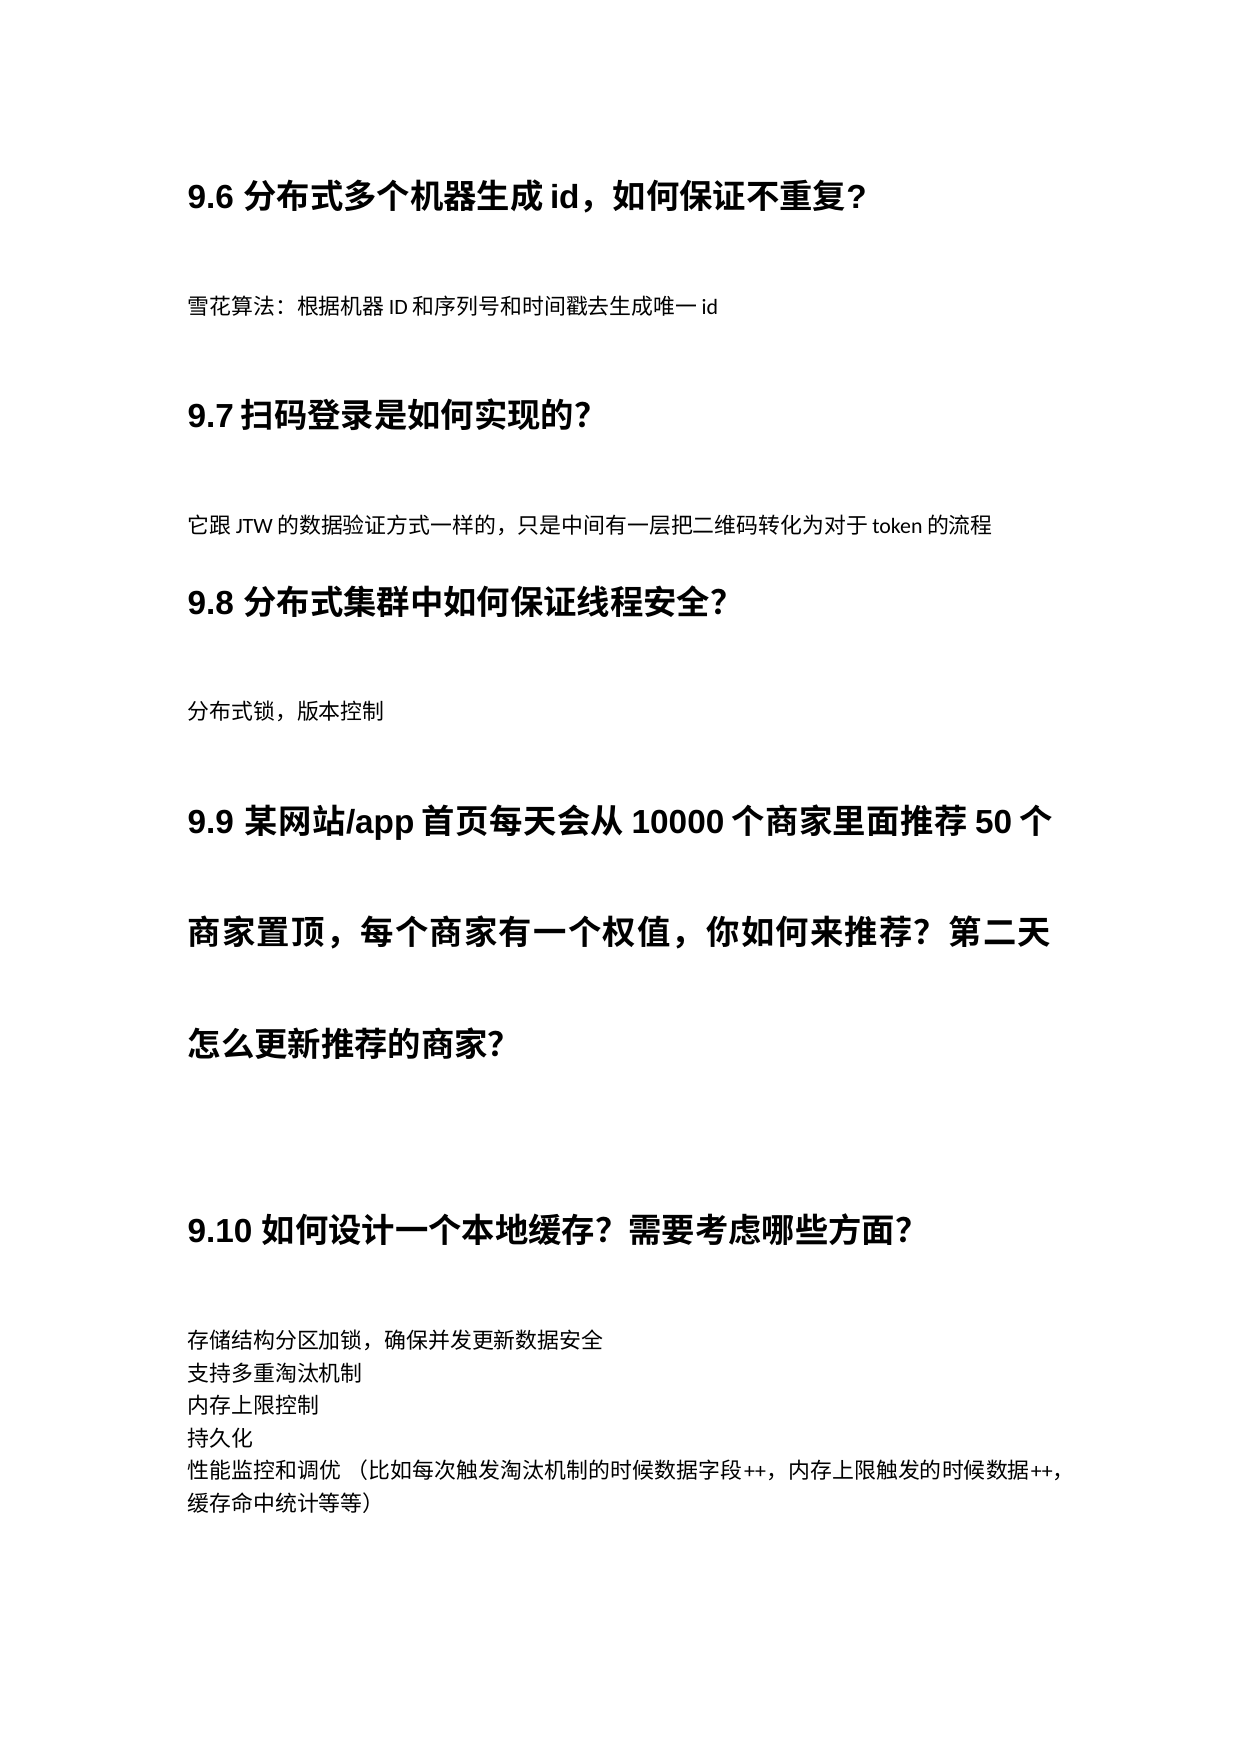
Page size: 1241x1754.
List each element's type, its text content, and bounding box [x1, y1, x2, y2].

text 性能监控和调优 （比如每次触发淘汰机制的时候数据字段++，内存上限触发的时候数据++，缓存命中统计等等） [187, 1453, 1053, 1518]
subtitle 9.6 分布式多个机器生成id，如何保证不重复? [187, 162, 1053, 227]
subtitle 9.10 如何设计一个本地缓存？需要考虑哪些方面？ [187, 1196, 1053, 1261]
text 它跟JTW的数据验证方式一样的，只是中间有一层把二维码转化为对于token的流程 [187, 508, 1053, 540]
subtitle 9.7扫码登录是如何实现的？ [187, 381, 1053, 446]
subtitle 9.9 某网站/app首页每天会从10000个商家里面推荐50个商家置顶，每个商家有一个权值，你如何来推荐？第二天怎么更新推荐的商家？ [187, 786, 1053, 1074]
subtitle 9.8 分布式集群中如何保证线程安全？ [187, 567, 1053, 632]
text 雪花算法：根据机器ID 和序列号和时间戳去生成唯一id [187, 289, 1053, 321]
text 分布式锁，版本控制 [187, 694, 1053, 726]
text 持久化 [187, 1420, 1053, 1453]
text 存储结构分区加锁，确保并发更新数据安全 支持多重淘汰机制 内存上限控制 [187, 1323, 1053, 1420]
